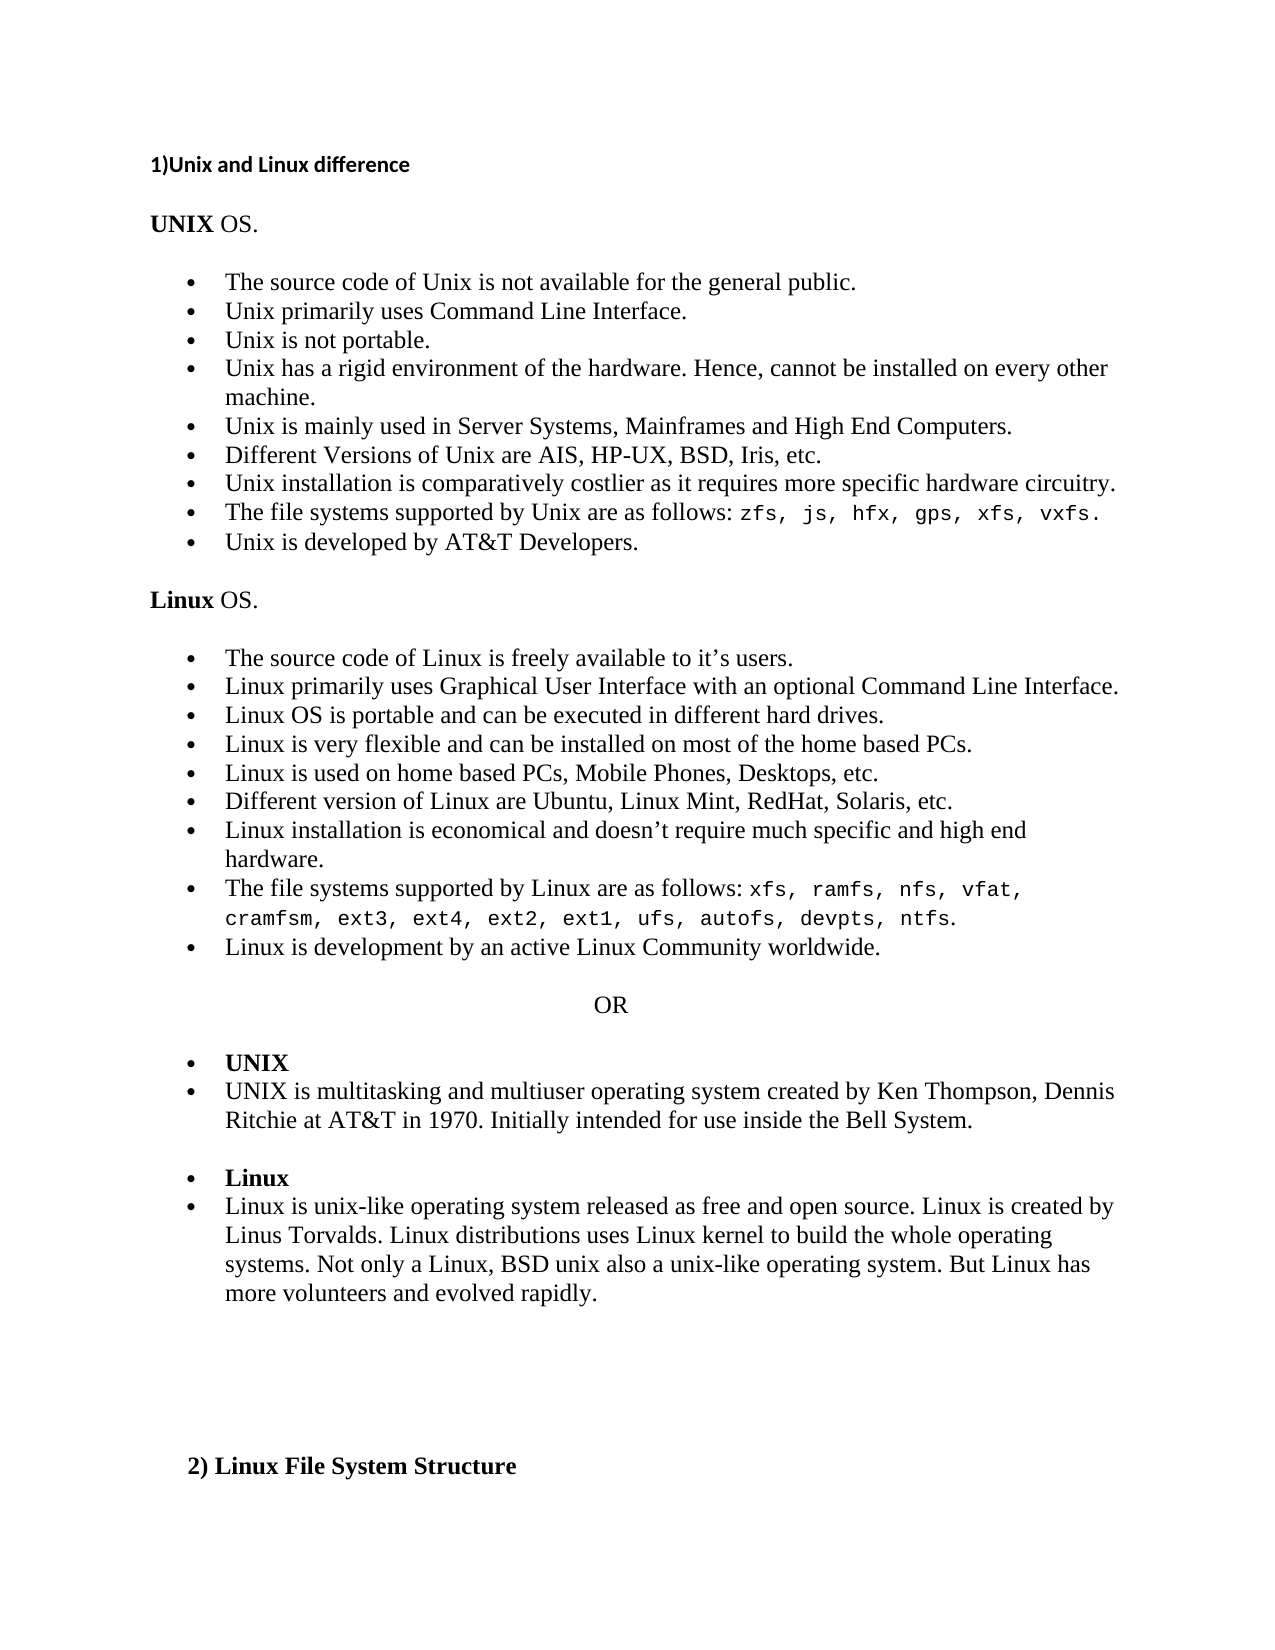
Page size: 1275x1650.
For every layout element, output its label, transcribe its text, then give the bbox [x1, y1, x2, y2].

list The file systems supported by Unix are as follows: zfs, js, hfx, gps, xfs, vxfs. [187, 497, 1125, 527]
list Unix has a rigid environment of the hardware. Hence, cannot be installed on every other machine. [187, 353, 1125, 411]
list UNIX is multitasking and multiuser operating system created by Ken Thompson, Dennis Ritchie at AT&T in 1970. Initially intended for use inside the Bell System. [187, 1076, 1125, 1134]
text Linux OS. [150, 585, 1125, 613]
list Linux OS is portable and can be executed in different hard drives. [187, 700, 1125, 729]
list Linux is unix-like operating system released as free and open source. Linux is created by Linus Torvalds. Linux distributions uses Linux kernel to build the whole operating systems. Not only a Linux, BSD unix also a unix-like operating system. But Linux has more volunteers and evolved rapidly. [187, 1191, 1125, 1306]
list Linux installation is economical and doesn’t require much specific and high end hardware. [187, 815, 1125, 873]
list Linux is development by an active Linux Community worldwide. [187, 932, 1125, 961]
text 2) Linux File System Structure [187, 1451, 1125, 1480]
list The source code of Unix is not available for the general public. [187, 267, 1125, 296]
list UNIX [187, 1048, 1125, 1076]
text UNIX OS. [150, 209, 1125, 238]
list Linux is used on home based PCs, Mobile Phones, Desktops, etc. [187, 758, 1125, 786]
list Unix is developed by AT&T Developers. [187, 527, 1125, 556]
list Unix installation is comparatively costlier as it requires more specific hardware circuitry. [187, 468, 1125, 497]
list Unix primarily uses Command Line Interface. [187, 296, 1125, 325]
list Different Versions of Unix are AIS, HP-UX, BSD, Iris, etc. [187, 440, 1125, 468]
list Unix is mainly used in Server Systems, Mainframes and High End Computers. [187, 411, 1125, 440]
list Different version of Linux are Ubuntu, Linux Mint, RedHat, Solaris, etc. [187, 786, 1125, 815]
list The source code of Linux is freely available to it’s users. [187, 643, 1125, 671]
list Linux [187, 1163, 1125, 1191]
text 1)Unix and Linux difference [150, 150, 1125, 178]
list The file systems supported by Linux are as follows: xfs, ramfs, nfs, vfat, cramfsm, ext3, ext4, ext2, ext1, ufs, autofs, devpts, ntfs. [187, 873, 1125, 932]
list Linux primarily uses Graphical User Interface with an optional Command Line Interface. [187, 671, 1125, 700]
list Unix is not portable. [187, 325, 1125, 353]
text OR [225, 990, 1125, 1018]
list Linux is very flexible and can be installed on most of the home based PCs. [187, 729, 1125, 758]
